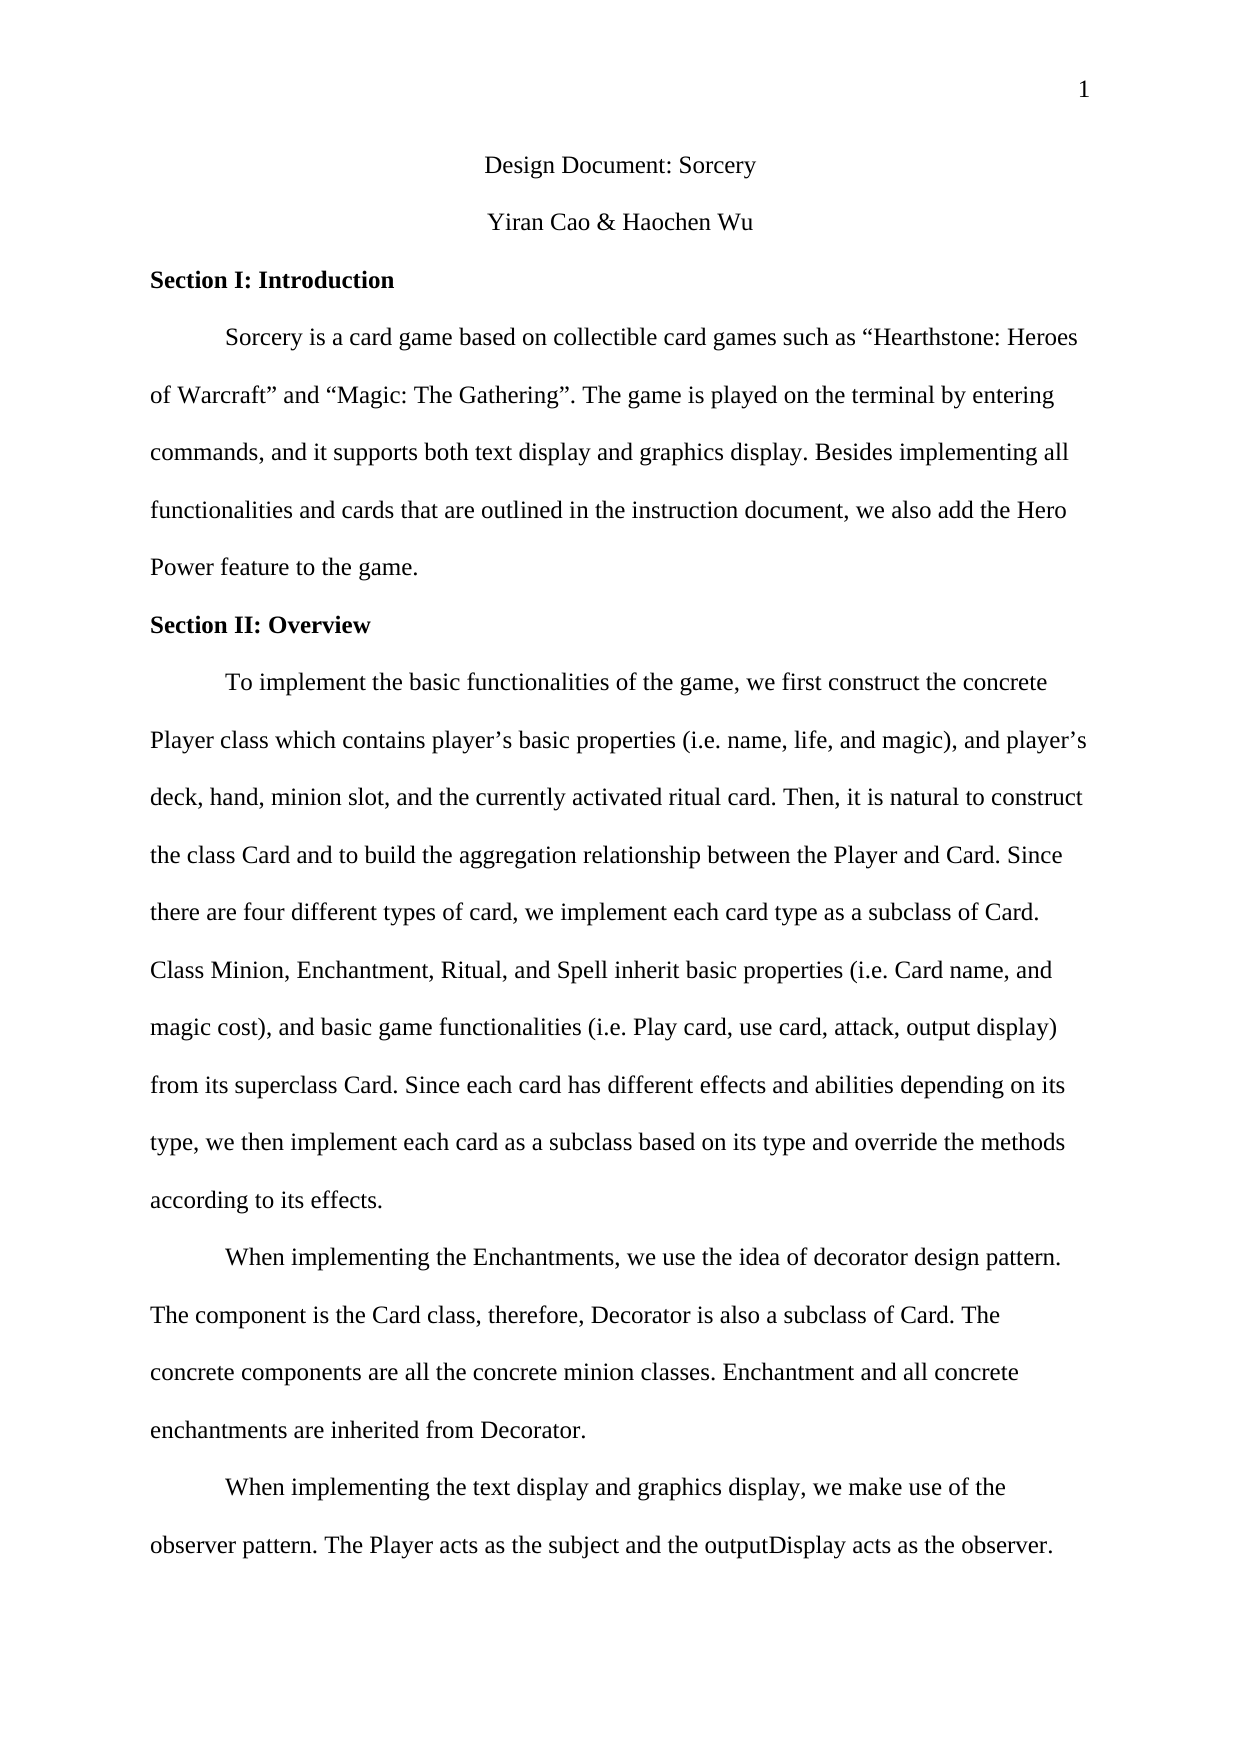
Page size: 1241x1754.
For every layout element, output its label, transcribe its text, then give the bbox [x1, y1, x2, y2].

text When implementing the Enchantments, we use the idea of decorator design pattern. The component is the Card class, therefore, Decorator is also a subclass of Card. The concrete components are all the concrete minion classes. Enchantment and all concrete enchantments are inherited from Decorator. [150, 1242, 1090, 1444]
text To implement the basic functionalities of the game, we first construct the concrete Player class which contains player’s basic properties (i.e. name, life, and magic), and player’s deck, hand, minion slot, and the currently activated ritual card. Then, it is natural to construct the class Card and to build the aggregation relationship between the Player and Card. Since there are four different types of card, we implement each card type as a subclass of Card. Class Minion, Enchantment, Ritual, and Spell inherit basic properties (i.e. Card name, and magic cost), and basic game functionalities (i.e. Play card, use card, attack, output display) from its superclass Card. Since each card has different effects and abilities depending on its type, we then implement each card as a subclass based on its type and override the methods according to its effects. [150, 667, 1090, 1214]
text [150, 1472, 1090, 1559]
text Sorcery is a card game based on collectible card games such as “Hearthstone: Heroes of Warcraft” and “Magic: The Gathering”. The game is played on the terminal by entering commands, and it supports both text display and graphics display. Besides implementing all functionalities and cards that are outlined in the instruction document, we also add the Hero Power feature to the game. [150, 322, 1090, 581]
text Section I: Introduction [150, 265, 1090, 294]
text Yiran Cao & Haochen Wu [150, 207, 1090, 236]
text Design Document: Sorcery [150, 150, 1090, 179]
text Section II: Overview [150, 610, 1090, 639]
